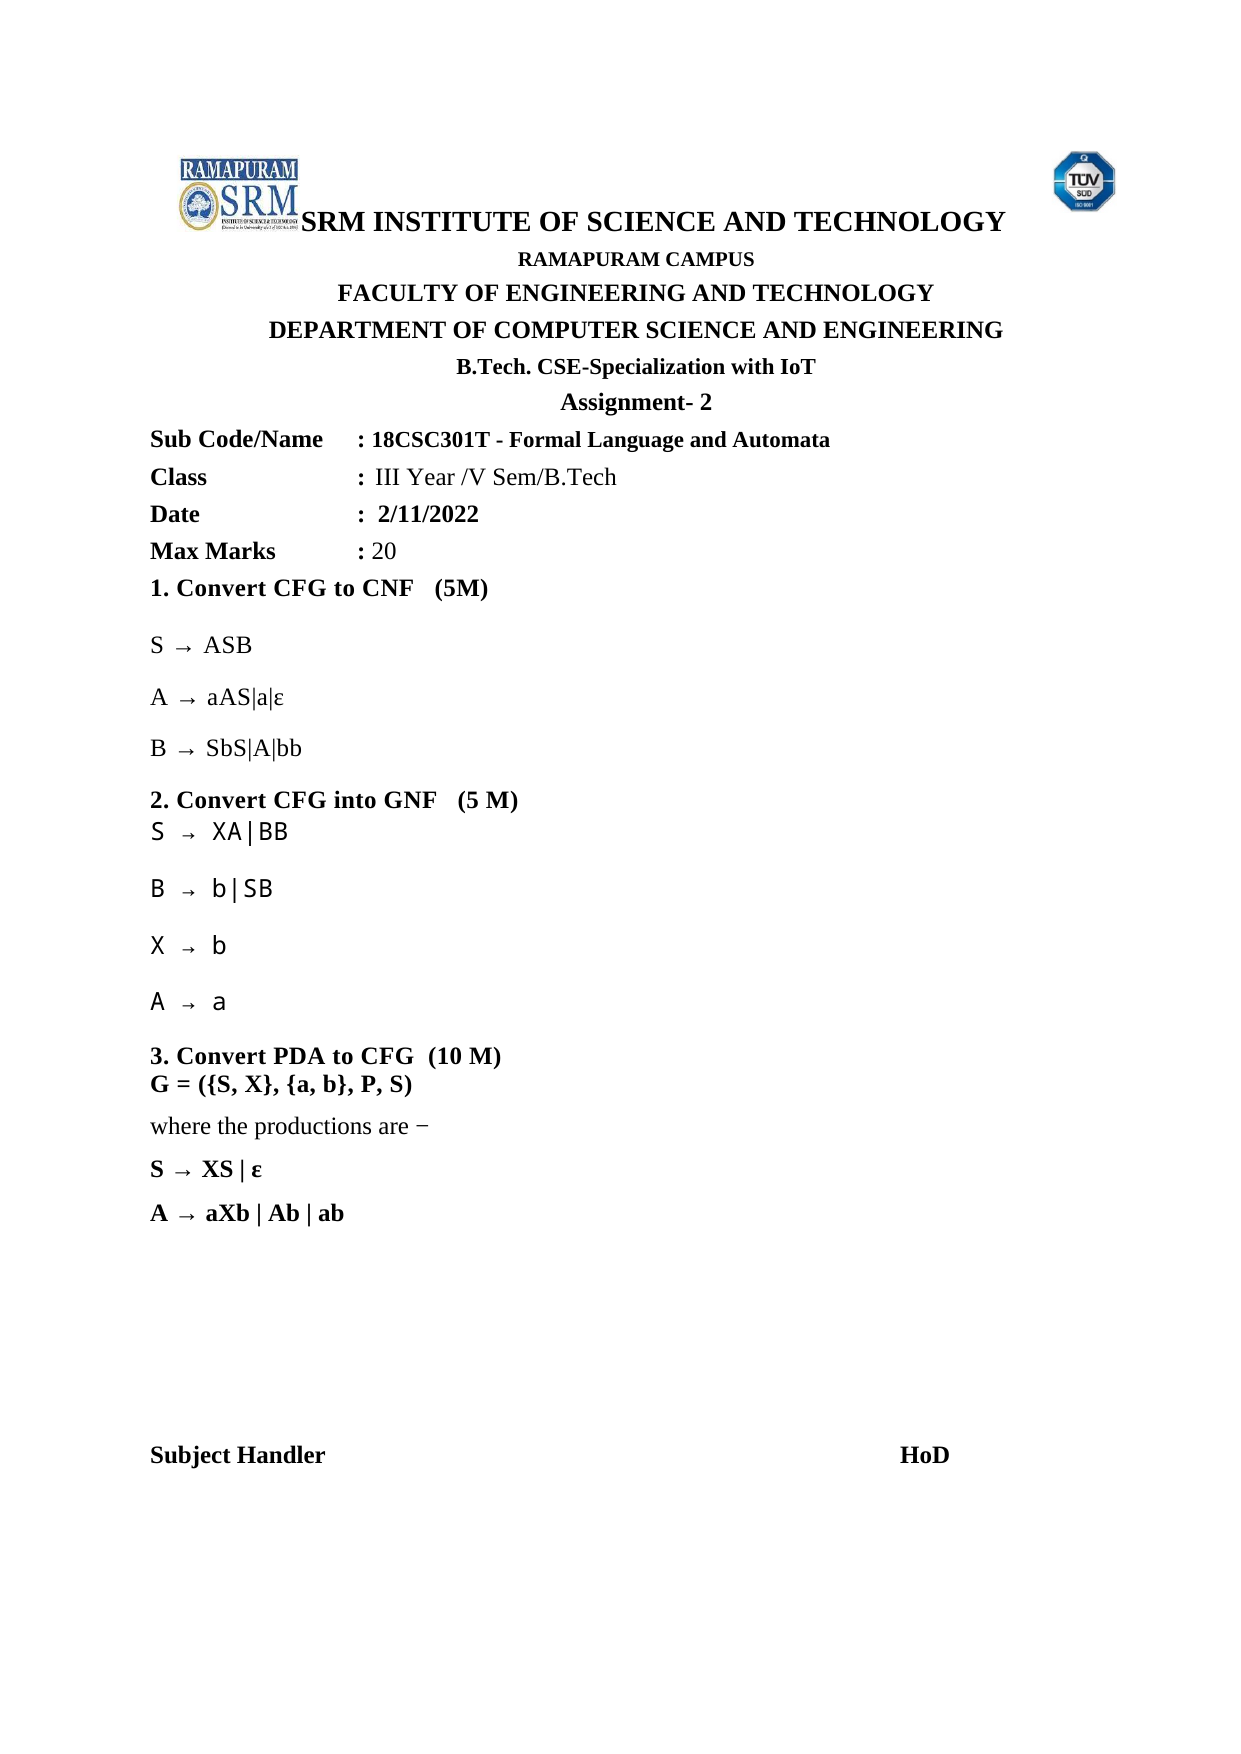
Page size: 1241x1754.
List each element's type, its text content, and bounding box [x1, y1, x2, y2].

text 1. Convert CFG to CNF (5M) [150, 573, 1122, 602]
text where the productions are − [150, 1111, 1122, 1139]
text A → a [150, 984, 1122, 1018]
text B.Tech. CSE-Specialization with IoT [150, 353, 1122, 379]
text 3. Convert PDA to CFG (10 M) [150, 1041, 1122, 1069]
text DEPARTMENT OF COMPUTER SCIENCE AND ENGINEERING [150, 316, 1122, 344]
text Subject Handler HoD [150, 1441, 1122, 1469]
text Class : III Year /V Sem/B.Tech [150, 462, 1122, 490]
text B → SbS|A|bb [150, 733, 1122, 762]
picture [1051, 150, 1117, 213]
text S → XA|BB [150, 814, 1122, 848]
text Max Marks : 20 [150, 536, 1122, 565]
text FACULTY OF ENGINEERING AND TECHNOLOGY [150, 278, 1122, 307]
text Date : 2/11/2022 [150, 499, 1122, 527]
text S → ASB [150, 631, 1122, 659]
text A → aXb | Ab | ab [150, 1198, 1122, 1227]
text S → XS | ε [150, 1154, 1122, 1183]
text G = ({S, X}, {a, b}, P, S) [150, 1069, 1122, 1098]
picture [176, 154, 301, 232]
text Assignment- 2 [150, 387, 1122, 416]
text SRM INSTITUTE OF SCIENCE AND TECHNOLOGY [150, 154, 1122, 237]
text X → b [150, 927, 1122, 961]
text 2. Convert CFG into GNF (5 M) [150, 785, 1122, 814]
text A → aAS|a|ε [150, 682, 1122, 711]
text Sub Code/Name : 18CSC301T - Formal Language and Automata [150, 424, 1122, 453]
text B → b|SB [150, 871, 1122, 904]
text RAMAPURAM CAMPUS [150, 247, 1122, 271]
